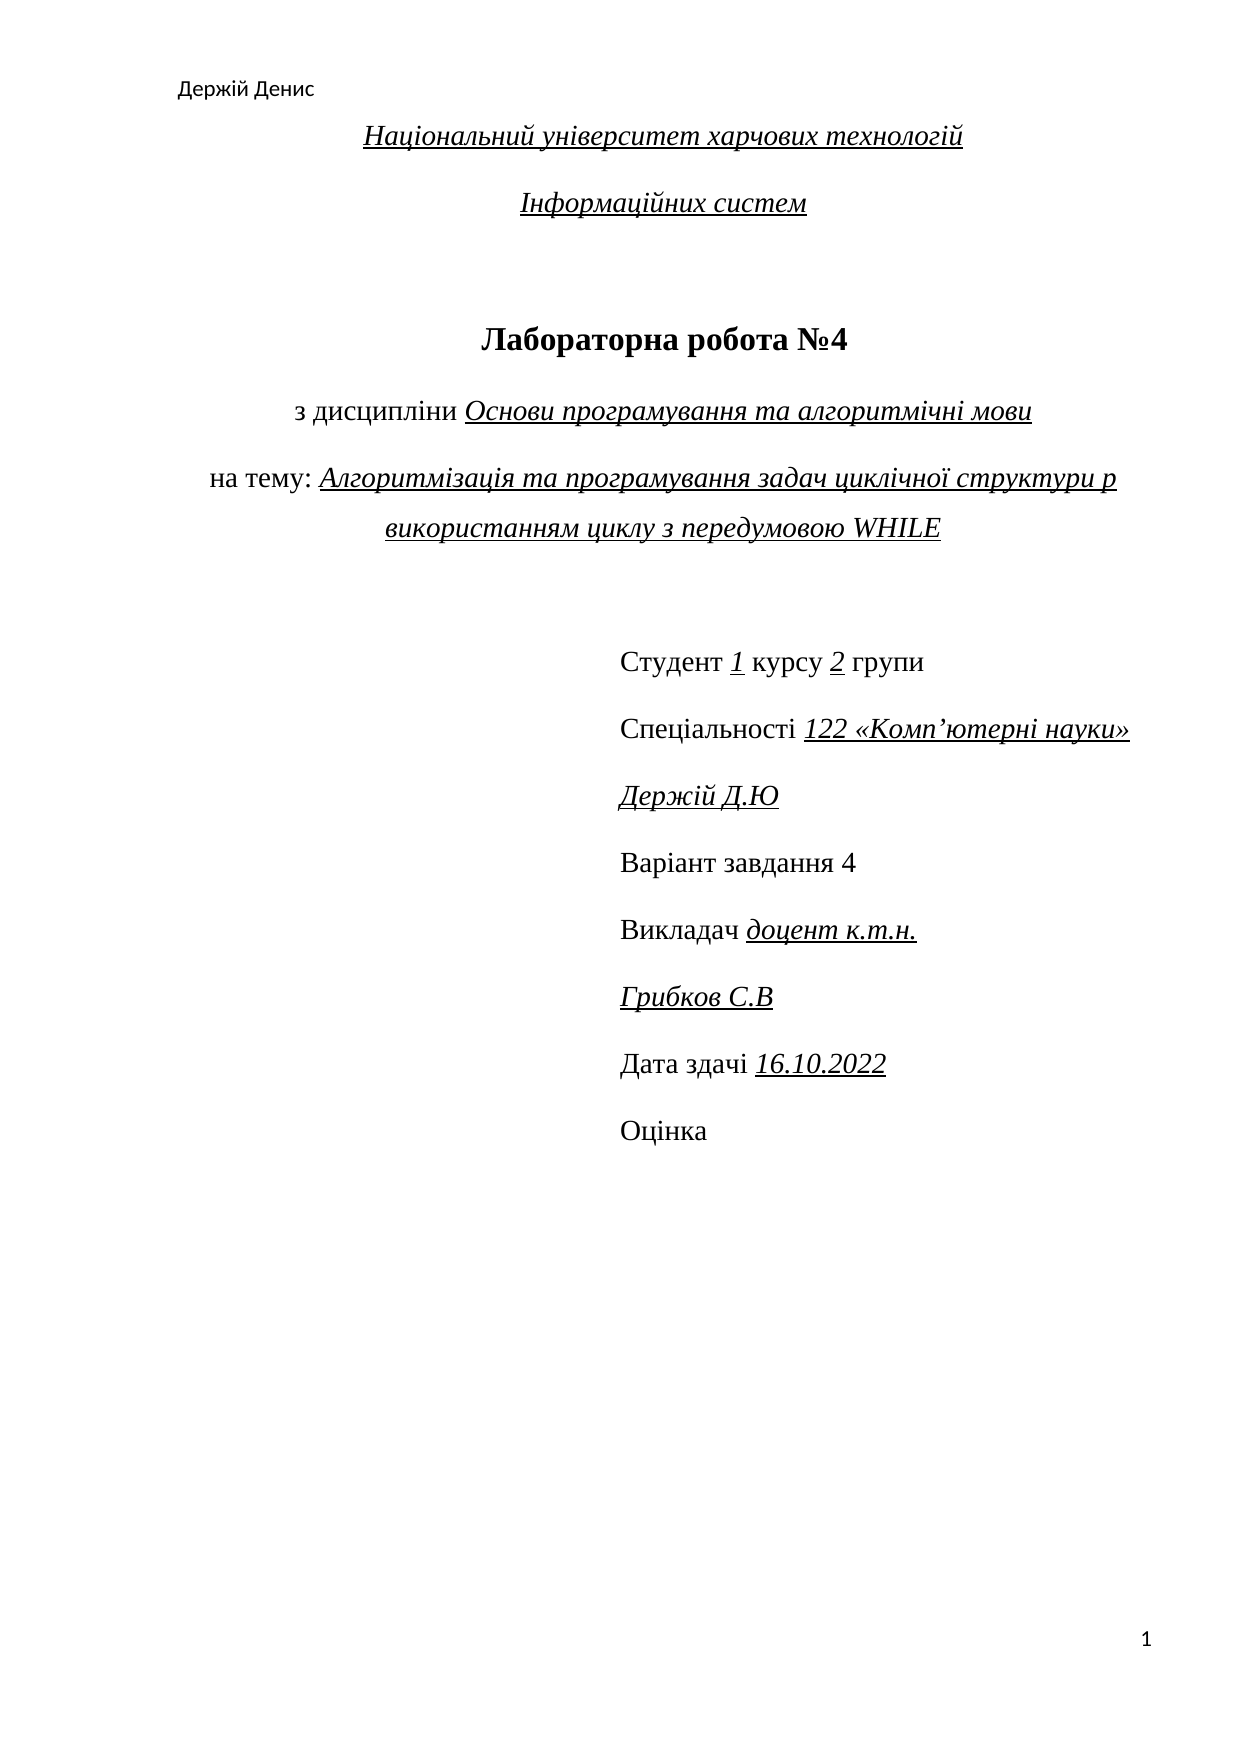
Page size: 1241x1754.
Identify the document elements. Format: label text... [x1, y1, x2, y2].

text Дата здачі 16.10.2022 [546, 1046, 1152, 1080]
text Держій Д.Ю [546, 778, 1152, 812]
text Національний університет харчових технологій [177, 118, 1152, 152]
text Спеціальності 122 «Комп’ютерні науки» [620, 711, 1152, 745]
text Викладач доцент к.т.н. [546, 912, 1152, 946]
text Грибков С.В [546, 979, 1152, 1013]
text з дисципліни Основи програмування та алгоритмічні мови [177, 393, 1152, 427]
text на тему: Алгоритмізація та програмування задач циклічної структури p використанням циклу з передумовою WHILE [177, 460, 1152, 544]
text Студент 1 курсу 2 групи [546, 644, 1152, 678]
text Варіант завдання 4 [546, 845, 1152, 879]
text Лабораторна робота №4 [177, 319, 1152, 357]
text Інформаційних систем [177, 185, 1152, 219]
text Оцінка [177, 1113, 1152, 1147]
